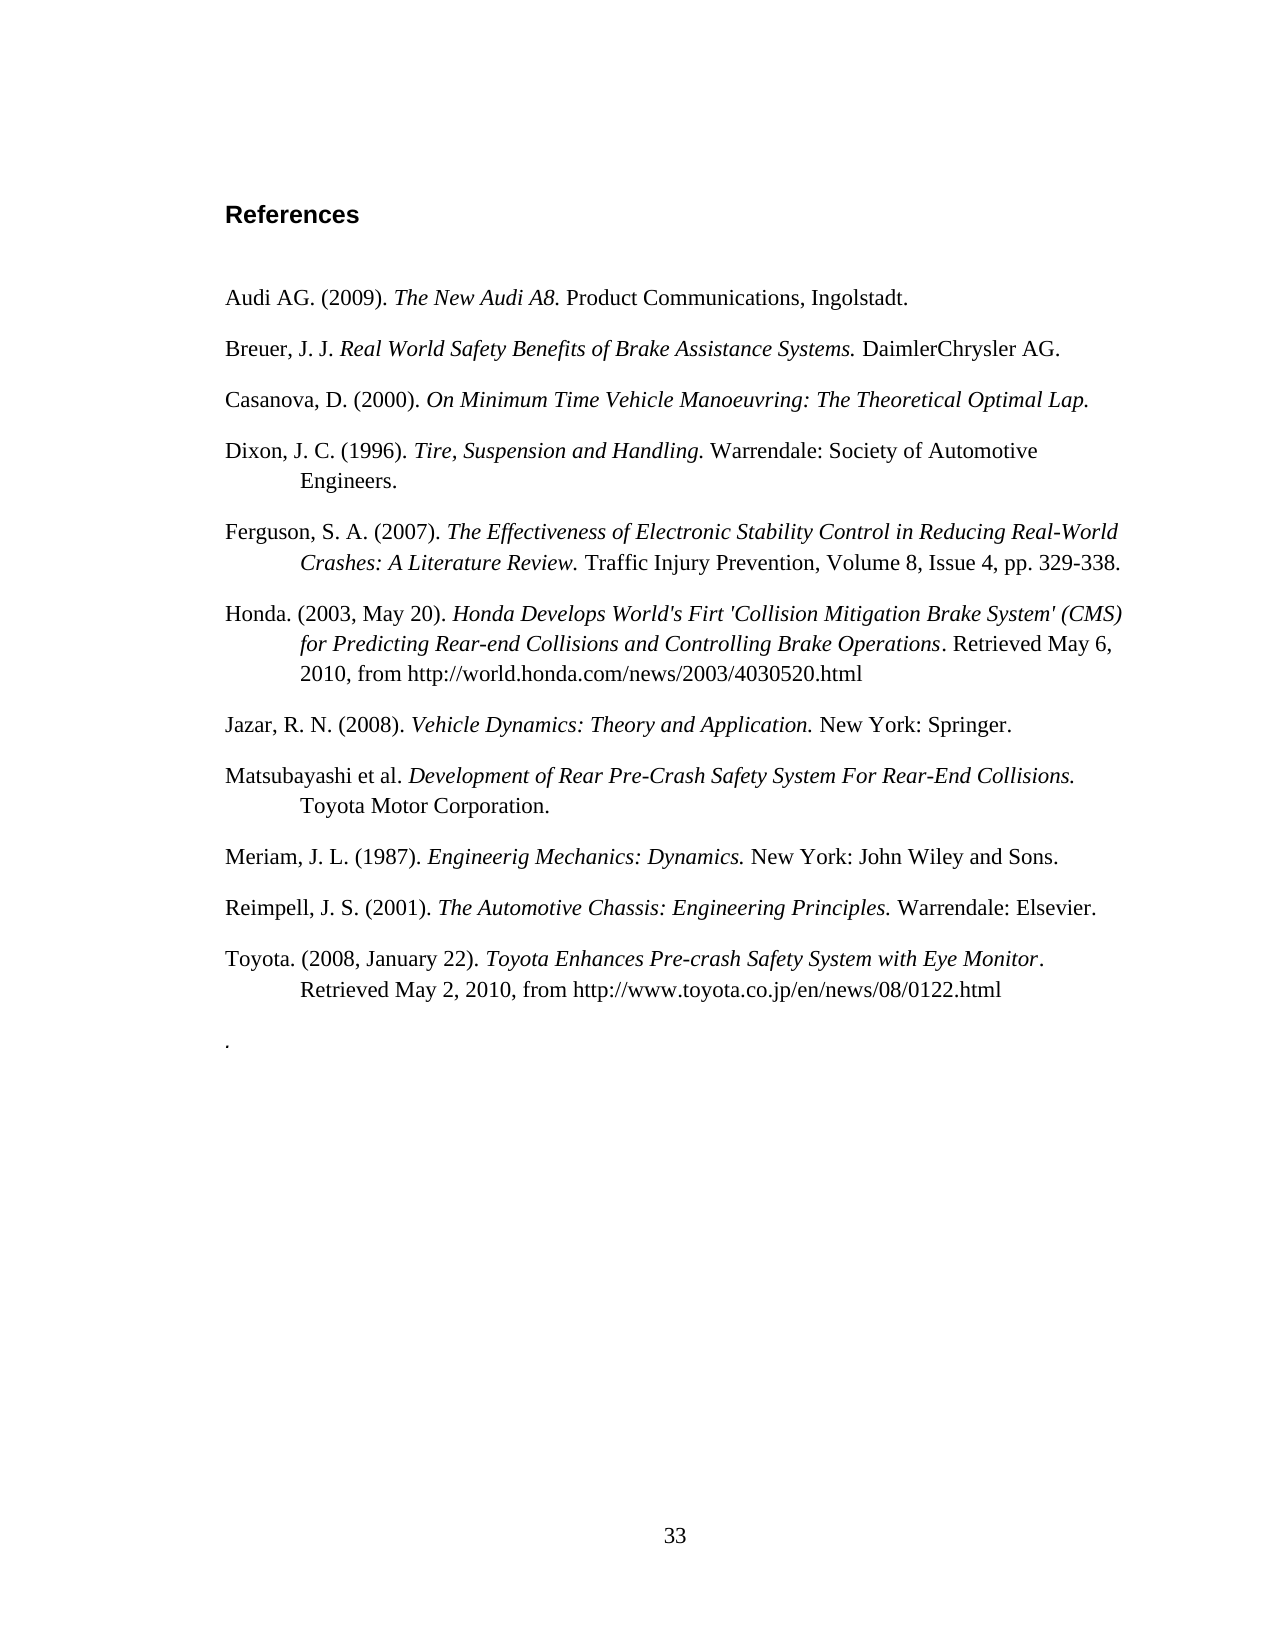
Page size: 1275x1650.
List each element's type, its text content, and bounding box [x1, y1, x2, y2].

subtitle References [225, 200, 1125, 229]
